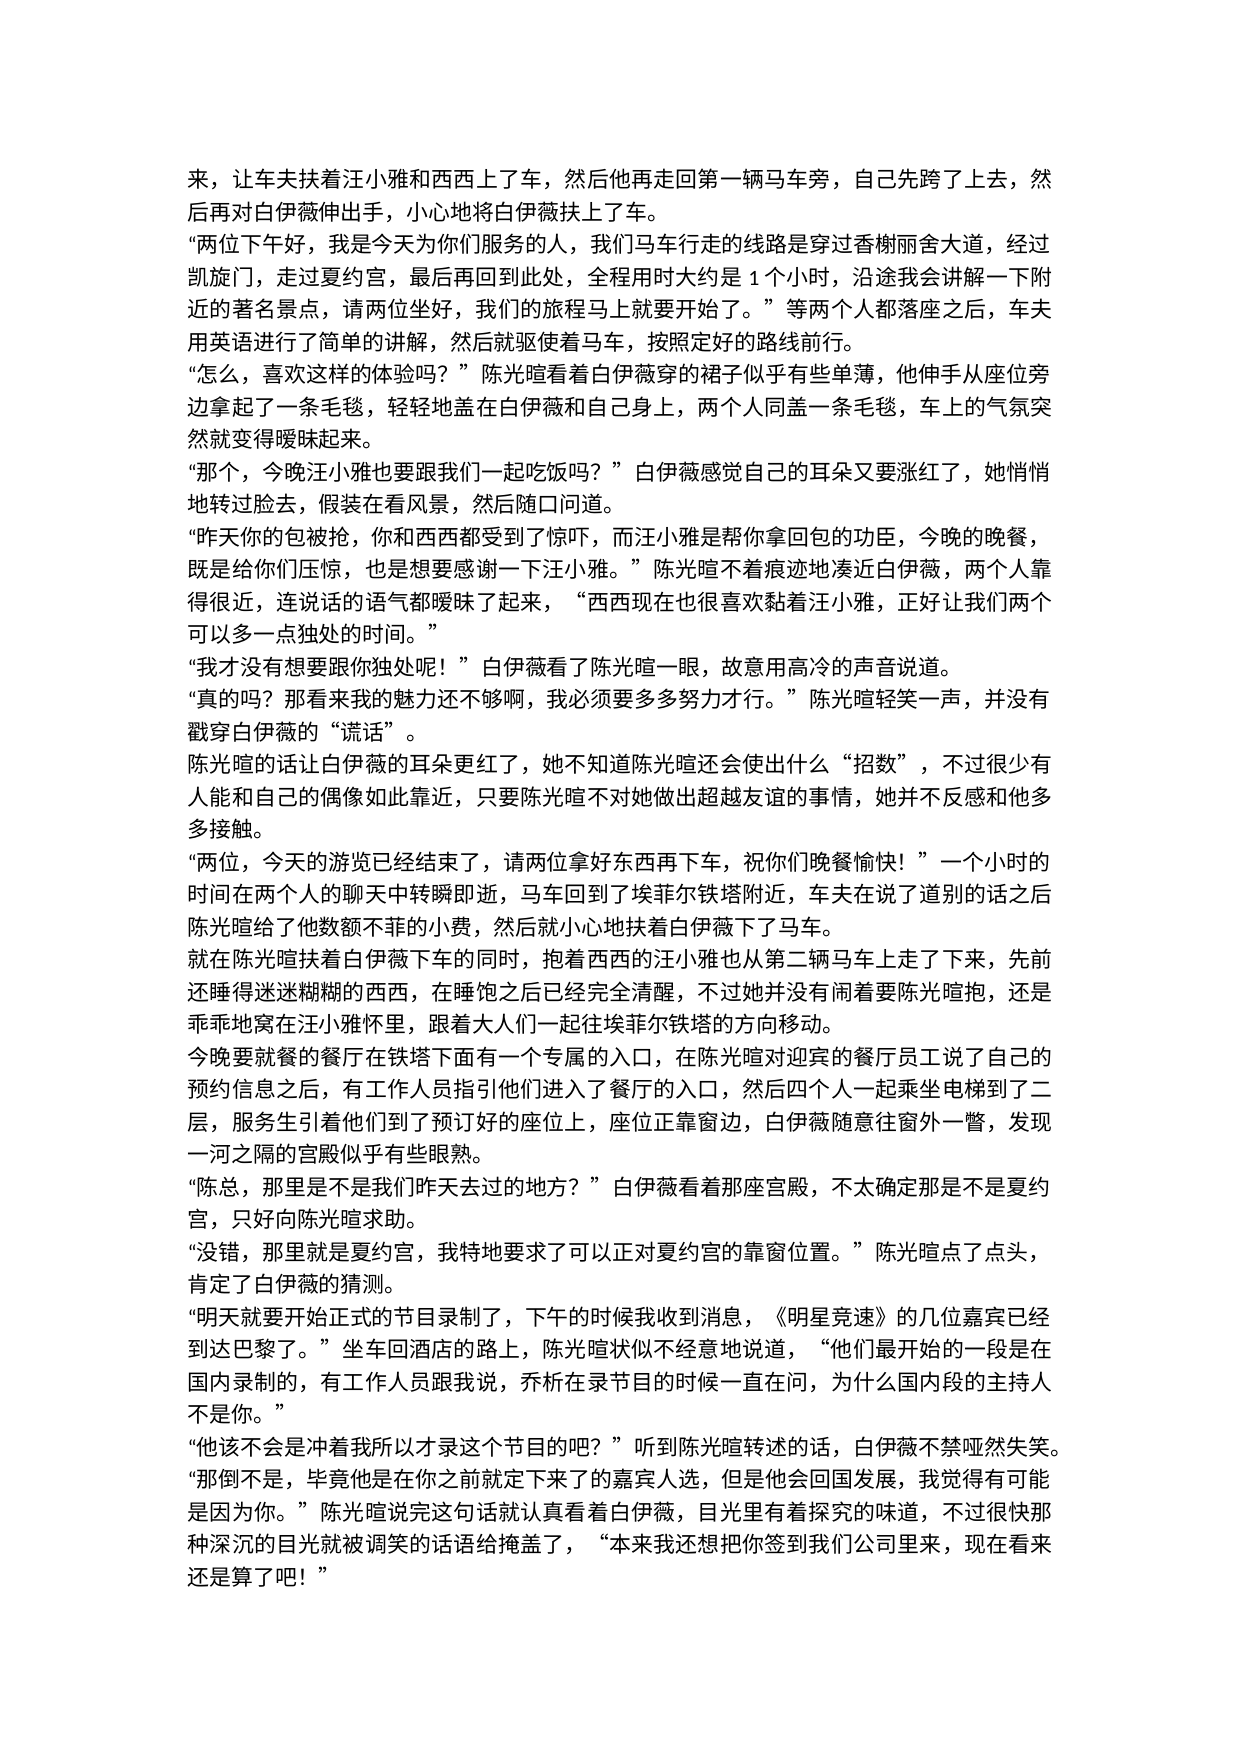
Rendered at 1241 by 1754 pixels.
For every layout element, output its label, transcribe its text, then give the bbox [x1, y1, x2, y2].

text “两位，今天的游览已经结束了，请两位拿好东西再下车，祝你们晚餐愉快！”一个小时的时间在两个人的聊天中转瞬即逝，马车回到了埃菲尔铁塔附近，车夫在说了道别的话之后，陈光暄给了他数额不菲的小费，然后就小心地扶着白伊薇下了马车。 [187, 844, 1053, 942]
text “没错，那里就是夏约宫，我特地要求了可以正对夏约宫的靠窗位置。”陈光暄点了点头，肯定了白伊薇的猜测。 [187, 1234, 1053, 1299]
text “两位下午好，我是今天为你们服务的人，我们马车行走的线路是穿过香榭丽舍大道，经过凯旋门，走过夏约宫，最后再回到此处，全程用时大约是1个小时，沿途我会讲解一下附近的著名景点，请两位坐好，我们的旅程马上就要开始了。”等两个人都落座之后，车夫用英语进行了简单的讲解，然后就驱使着马车，按照定好的路线前行。 [187, 227, 1053, 357]
text “真的吗？那看来我的魅力还不够啊，我必须要多多努力才行。”陈光暄轻笑一声，并没有戳穿白伊薇的“谎话”。 [187, 682, 1053, 747]
text “昨天你的包被抢，你和西西都受到了惊吓，而汪小雅是帮你拿回包的功臣，今晚的晚餐，既是给你们压惊，也是想要感谢一下汪小雅。”陈光暄不着痕迹地凑近白伊薇，两个人靠得很近，连说话的语气都暧昧了起来，“西西现在也很喜欢黏着汪小雅，正好让我们两个可以多一点独处的时间。” [187, 519, 1053, 649]
text 今晚要就餐的餐厅在铁塔下面有一个专属的入口，在陈光暄对迎宾的餐厅员工说了自己的预约信息之后，有工作人员指引他们进入了餐厅的入口，然后四个人一起乘坐电梯到了二层，服务生引着他们到了预订好的座位上，座位正靠窗边，白伊薇随意往窗外一瞥，发现一河之隔的宫殿似乎有些眼熟。 [187, 1039, 1053, 1169]
text “明天就要开始正式的节目录制了，下午的时候我收到消息，《明星竞速》的几位嘉宾已经到达巴黎了。”坐车回酒店的路上，陈光暄状似不经意地说道，“他们最开始的一段是在国内录制的，有工作人员跟我说，乔析在录节目的时候一直在问，为什么国内段的主持人不是你。” [187, 1299, 1053, 1429]
text “我才没有想要跟你独处呢！”白伊薇看了陈光暄一眼，故意用高冷的声音说道。 [187, 649, 1053, 682]
text “他该不会是冲着我所以才录这个节目的吧？”听到陈光暄转述的话，白伊薇不禁哑然失笑。 [187, 1429, 1053, 1462]
text 就在陈光暄扶着白伊薇下车的同时，抱着西西的汪小雅也从第二辆马车上走了下来，先前还睡得迷迷糊糊的西西，在睡饱之后已经完全清醒，不过她并没有闹着要陈光暄抱，还是乖乖地窝在汪小雅怀里，跟着大人们一起往埃菲尔铁塔的方向移动。 [187, 942, 1053, 1039]
text “那个，今晚汪小雅也要跟我们一起吃饭吗？”白伊薇感觉自己的耳朵又要涨红了，她悄悄地转过脸去，假装在看风景，然后随口问道。 [187, 454, 1053, 519]
text “怎么，喜欢这样的体验吗？”陈光暄看着白伊薇穿的裙子似乎有些单薄，他伸手从座位旁边拿起了一条毛毯，轻轻地盖在白伊薇和自己身上，两个人同盖一条毛毯，车上的气氛突然就变得暧昧起来。 [187, 357, 1053, 454]
text “那倒不是，毕竟他是在你之前就定下来了的嘉宾人选，但是他会回国发展，我觉得有可能是因为你。”陈光暄说完这句话就认真看着白伊薇，目光里有着探究的味道，不过很快那种深沉的目光就被调笑的话语给掩盖了，“本来我还想把你签到我们公司里来，现在看来，还是算了吧！” [187, 1462, 1053, 1592]
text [187, 162, 1053, 227]
text “陈总，那里是不是我们昨天去过的地方？”白伊薇看着那座宫殿，不太确定那是不是夏约宫，只好向陈光暄求助。 [187, 1169, 1053, 1234]
text 陈光暄的话让白伊薇的耳朵更红了，她不知道陈光暄还会使出什么“招数”，不过很少有人能和自己的偶像如此靠近，只要陈光暄不对她做出超越友谊的事情，她并不反感和他多多接触。 [187, 747, 1053, 844]
